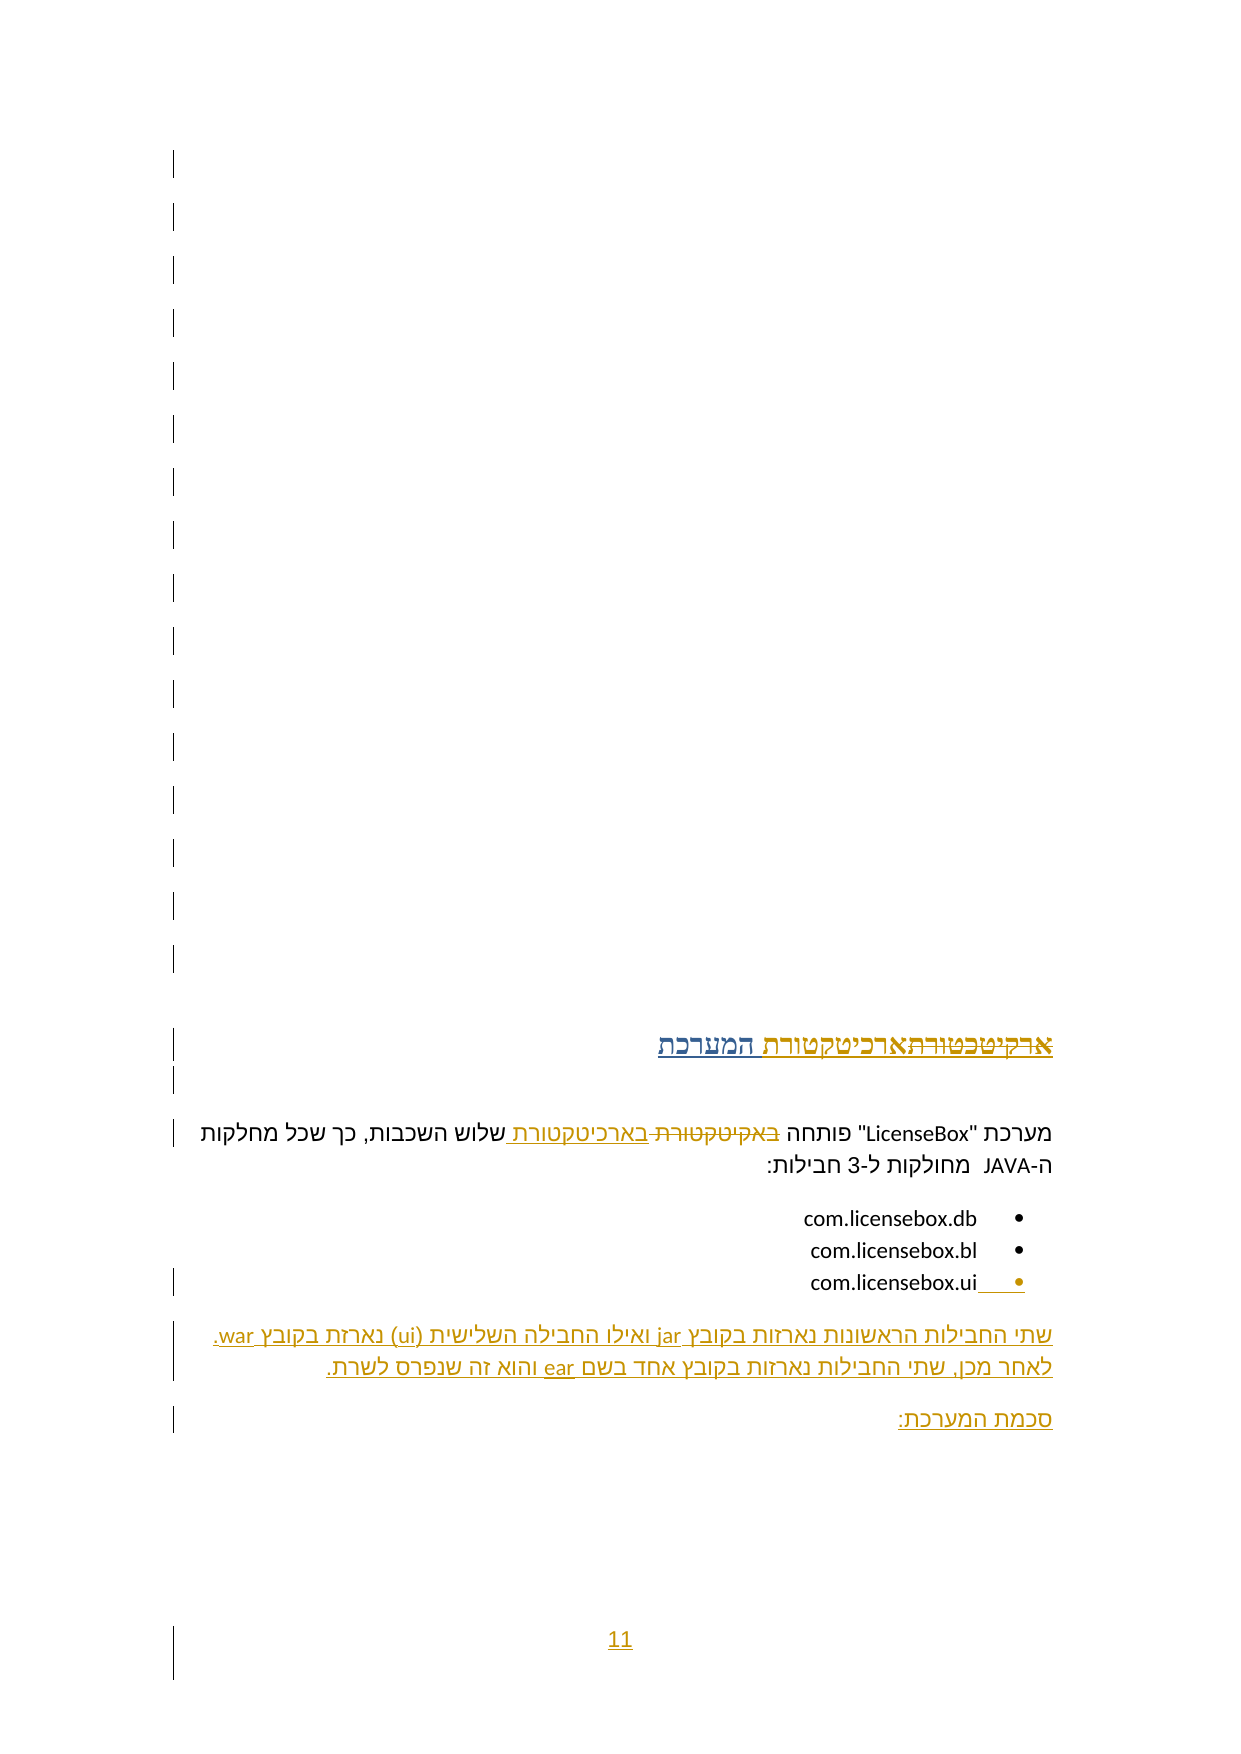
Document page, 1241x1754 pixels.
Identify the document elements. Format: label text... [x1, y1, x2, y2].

subtitle המערכת [187, 1027, 1053, 1061]
list com.licensebox.ui [187, 1268, 1015, 1296]
list com.licensebox.db [187, 1204, 1015, 1232]
text מערכת "LicenseBox" פותחה שלוש השכבות, כך שכל מחלקות ה-JAVA מחולקות ל-3 חבילות: [187, 1119, 1053, 1179]
list com.licensebox.bl [187, 1236, 1015, 1264]
